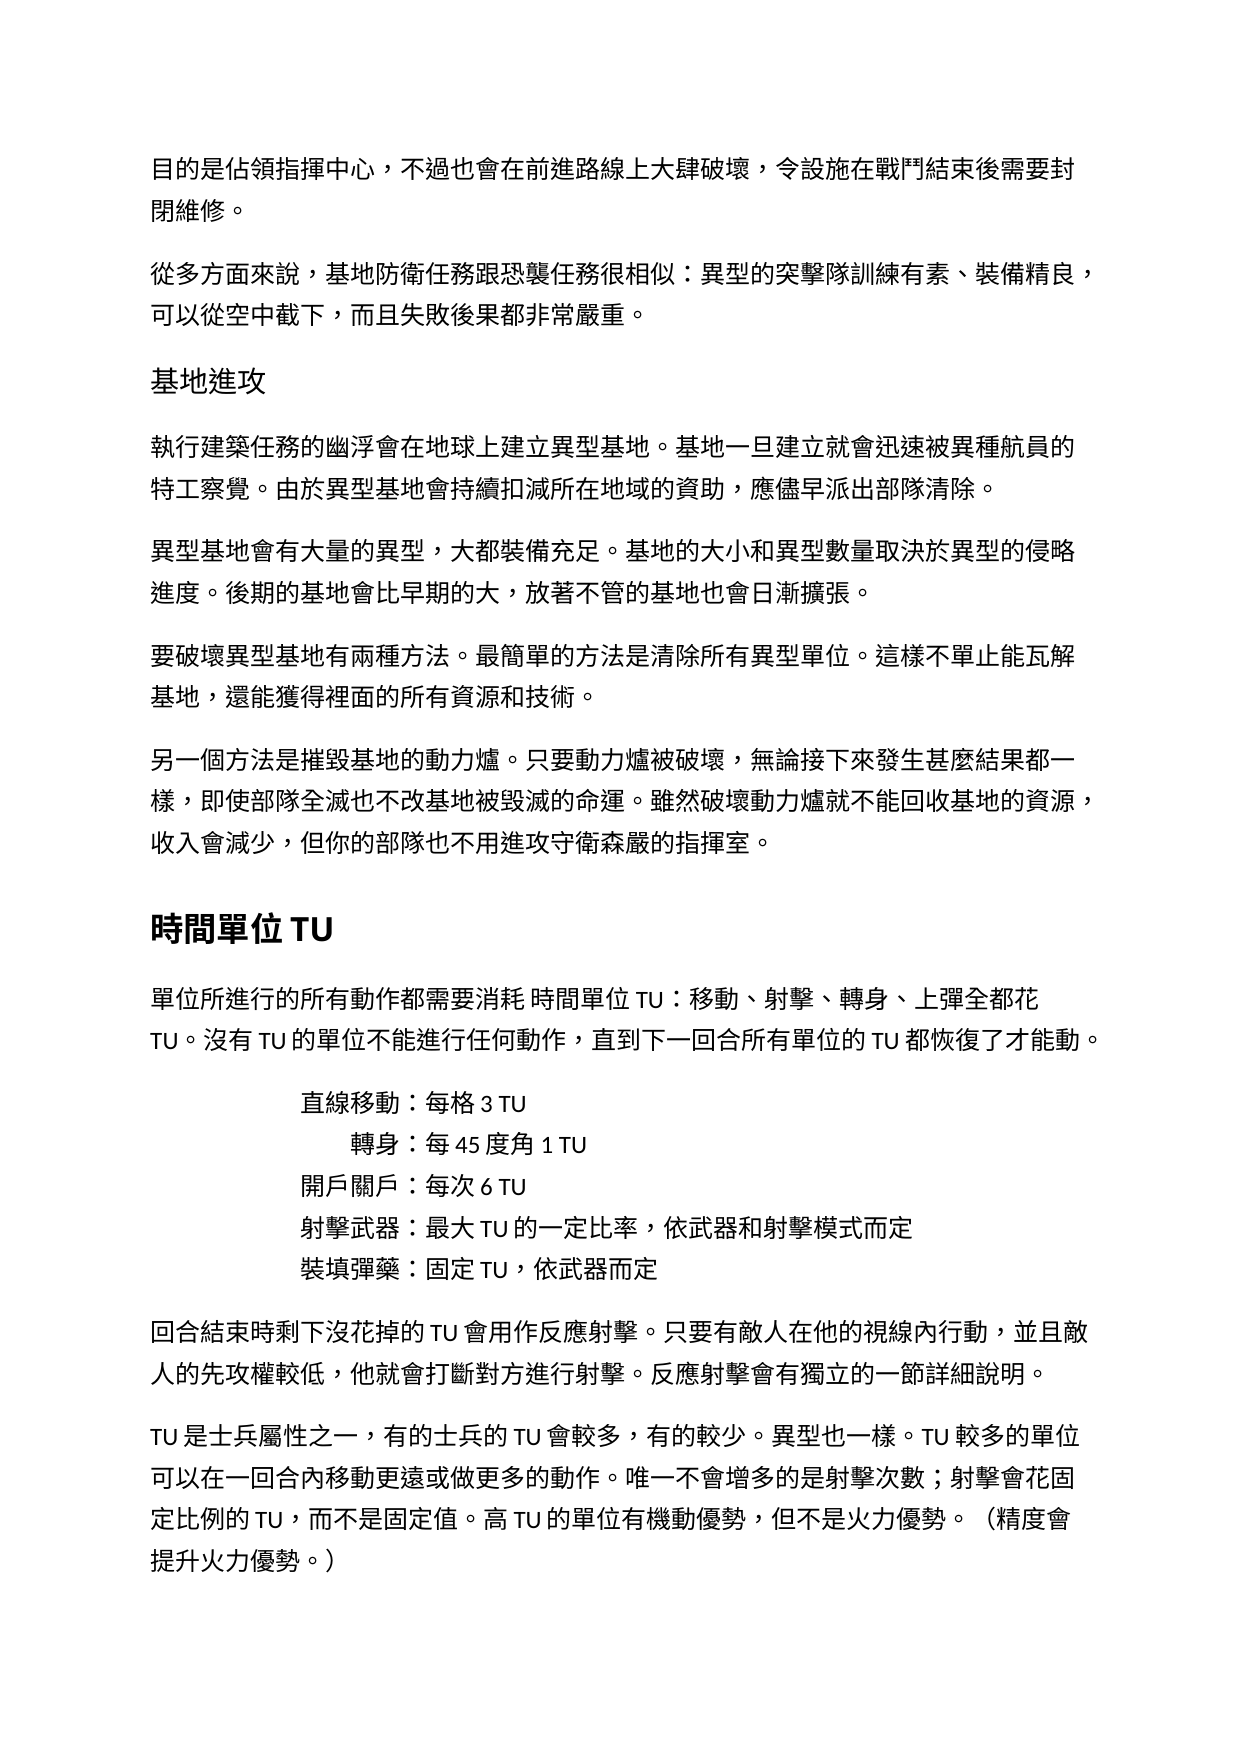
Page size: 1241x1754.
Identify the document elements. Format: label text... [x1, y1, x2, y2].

text 基地防衛戰的地圖就是被進攻的基地。你的士兵會在指揮中心裡出擊，任務是擊退所有異形單位。異型會從基地外緣入侵，這以是任何設施，不限於飛機庫。牠們的主要目的是佔領指揮中心，不過也會在前進路線上大肆破壞，令設施在戰鬥結束後需要封閉維修。 [150, 150, 1090, 228]
text 回合結束時剩下沒花掉的TU會用作反應射擊。只要有敵人在他的視線內行動，並且敵人的先攻權較低，他就會打斷對方進行射擊。反應射擊會有獨立的一節詳細說明。 [150, 1312, 1090, 1390]
text 單位所進行的所有動作都需要消耗 時間單位TU：移動、射擊、轉身、上彈全都花TU。沒有TU的單位不能進行任何動作，直到下一回合所有單位的TU都恢復了才能動。 [150, 979, 1090, 1057]
subtitle 時間單位TU [150, 903, 1090, 951]
subtitle 基地進攻 [150, 358, 1090, 401]
text 異型基地會有大量的異型，大都裝備充足。基地的大小和異型數量取決於異型的侵略進度。後期的基地會比早期的大，放著不管的基地也會日漸擴張。 [150, 532, 1090, 610]
text 要破壞異型基地有兩種方法。最簡單的方法是清除所有異型單位。這樣不單止能瓦解基地，還能獲得裡面的所有資源和技術。 [150, 636, 1090, 714]
text 執行建築任務的幽浮會在地球上建立異型基地。基地一旦建立就會迅速被異種航員的特工察覺。由於異型基地會持續扣減所在地域的資助，應儘早派出部隊清除。 [150, 428, 1090, 506]
text 另一個方法是摧毀基地的動力爐。只要動力爐被破壞，無論接下來發生甚麼結果都一樣，即使部隊全滅也不改基地被毁滅的命運。雖然破壞動力爐就不能回收基地的資源，收入會減少，但你的部隊也不用進攻守衛森嚴的指揮室。 [150, 740, 1090, 860]
text TU是士兵屬性之一，有的士兵的TU會較多，有的較少。異型也一樣。TU較多的單位可以在一回合內移動更遠或做更多的動作。唯一不會增多的是射擊次數；射擊會花固定比例的TU，而不是固定值。高TU的單位有機動優勢，但不是火力優勢。（精度會提升火力優勢。） [150, 1417, 1090, 1578]
text 直線移動：每格3 TU 轉身：每45度角1 TU 開戶關戶：每次6 TU 射擊武器：最大TU的一定比率，依武器和射擊模式而定 裝填彈藥：固定TU，依武器而定 [300, 1083, 1090, 1286]
text 從多方面來說，基地防衛任務跟恐襲任務很相似：異型的突擊隊訓練有素、裝備精良，可以從空中截下，而且失敗後果都非常嚴重。 [150, 254, 1090, 332]
